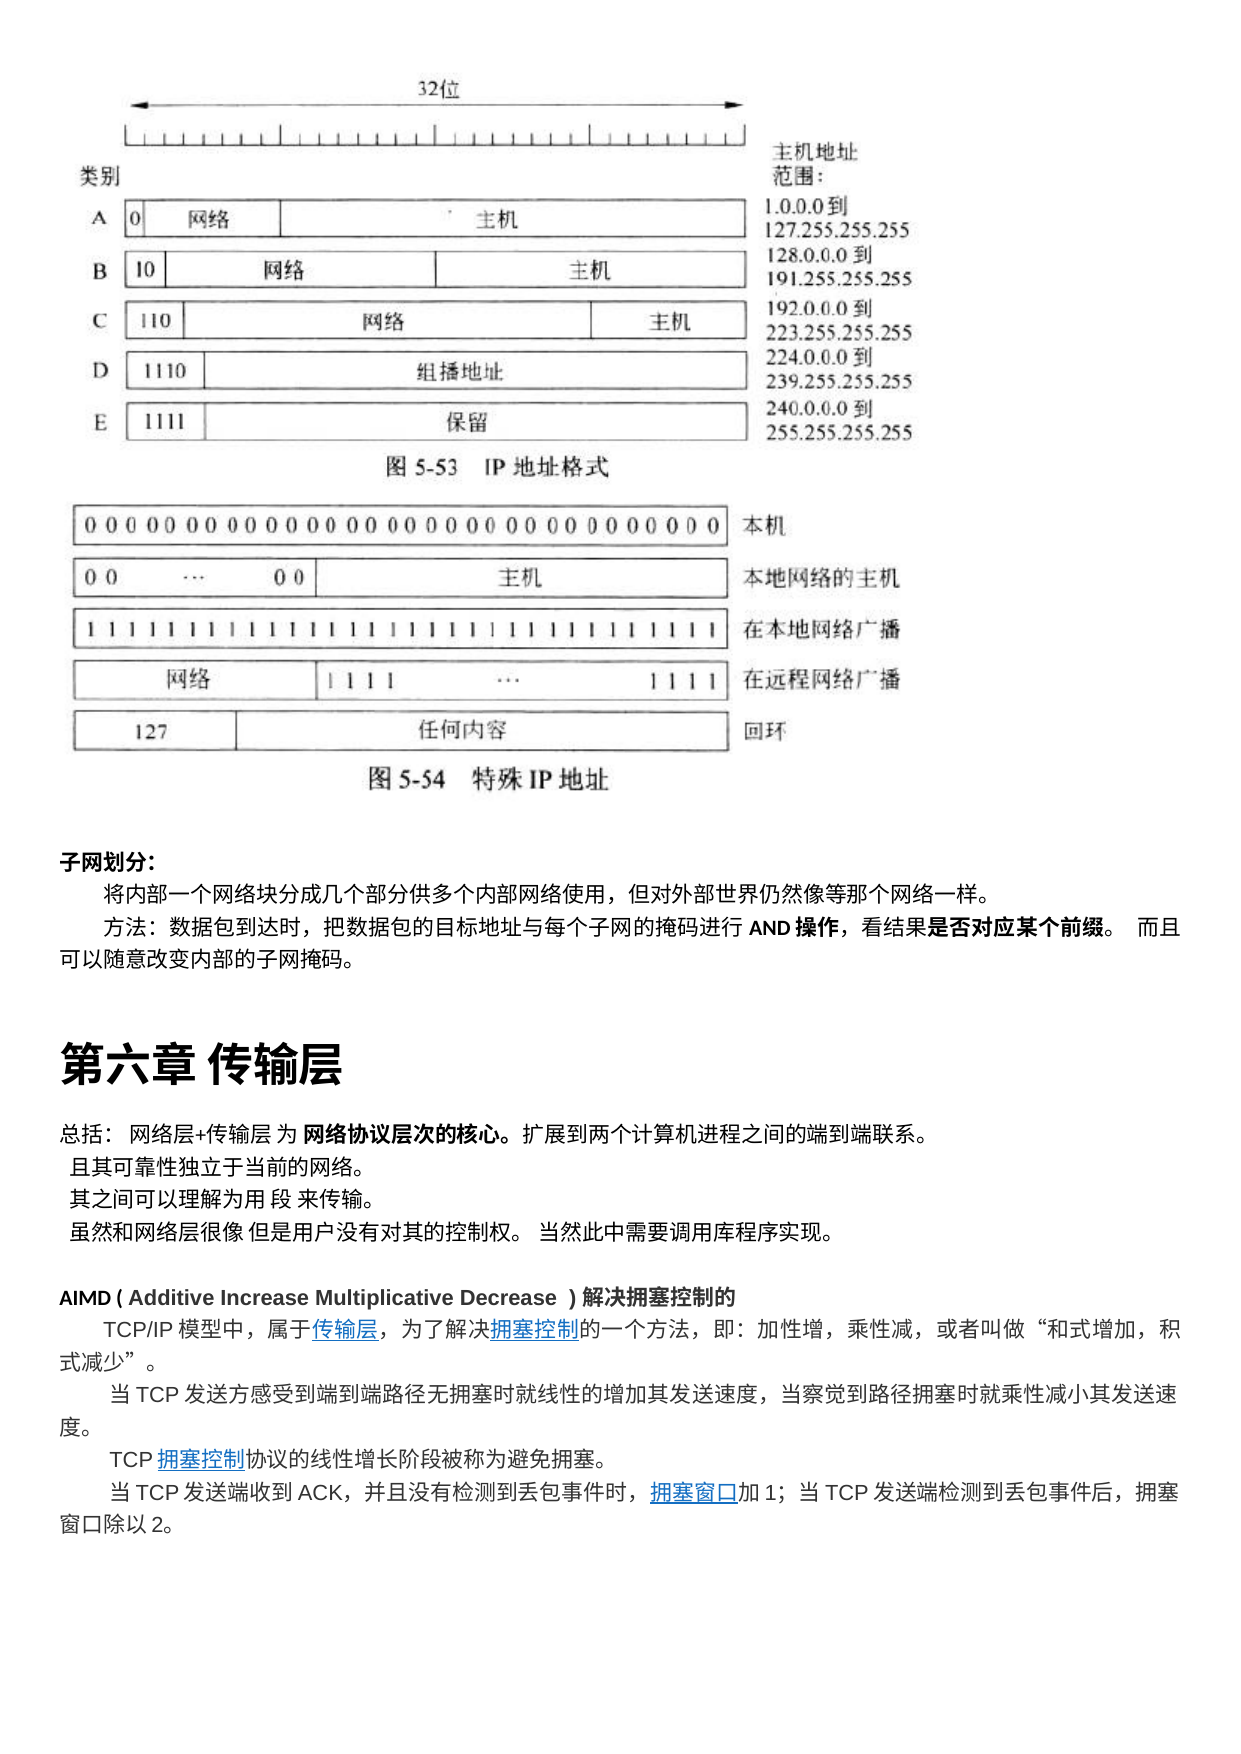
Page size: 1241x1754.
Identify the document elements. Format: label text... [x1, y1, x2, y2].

text 方法：数据包到达时，把数据包的目标地址与每个子网的掩码进行AND操作，看结果是否对应某个前缀。 而且可以随意改变内部的子网掩码。 [59, 909, 1181, 974]
text 当TCP发送端收到ACK，并且没有检测到丢包事件时，拥塞窗口加1；当TCP发送端检测到丢包事件后，拥塞窗口除以2。 [59, 1474, 1181, 1539]
text TCP拥塞控制协议的线性增长阶段被称为避免拥塞。 [59, 1442, 1181, 1474]
text 其之间可以理解为用 段 来传输。 [59, 1182, 1181, 1214]
text 子网划分： [59, 844, 1181, 877]
subtitle 第六章 传输层 [59, 1013, 1181, 1111]
picture [59, 64, 925, 486]
picture [59, 487, 919, 803]
text TCP/IP模型中，属于传输层，为了解决拥塞控制的一个方法，即：加性增，乘性减，或者叫做“和式增加，积式减少”。 [59, 1342, 1181, 1377]
text 且其可靠性独立于当前的网络。 [59, 1149, 1181, 1182]
text 将内部一个网络块分成几个部分供多个内部网络使用，但对外部世界仍然像等那个网络一样。 [59, 877, 1181, 909]
text 总括： 网络层+传输层 为 网络协议层次的核心。扩展到两个计算机进程之间的端到端联系。 [59, 1117, 1181, 1149]
text AIMD ( Additive Increase Multiplicative Decrease ) 解决拥塞控制的 [59, 1279, 1181, 1312]
text 虽然和网络层很像 但是用户没有对其的控制权。 当然此中需要调用库程序实现。 [59, 1214, 1181, 1247]
text 当TCP发送方感受到端到端路径无拥塞时就线性的增加其发送速度，当察觉到路径拥塞时就乘性减小其发送速度。 [59, 1377, 1181, 1442]
